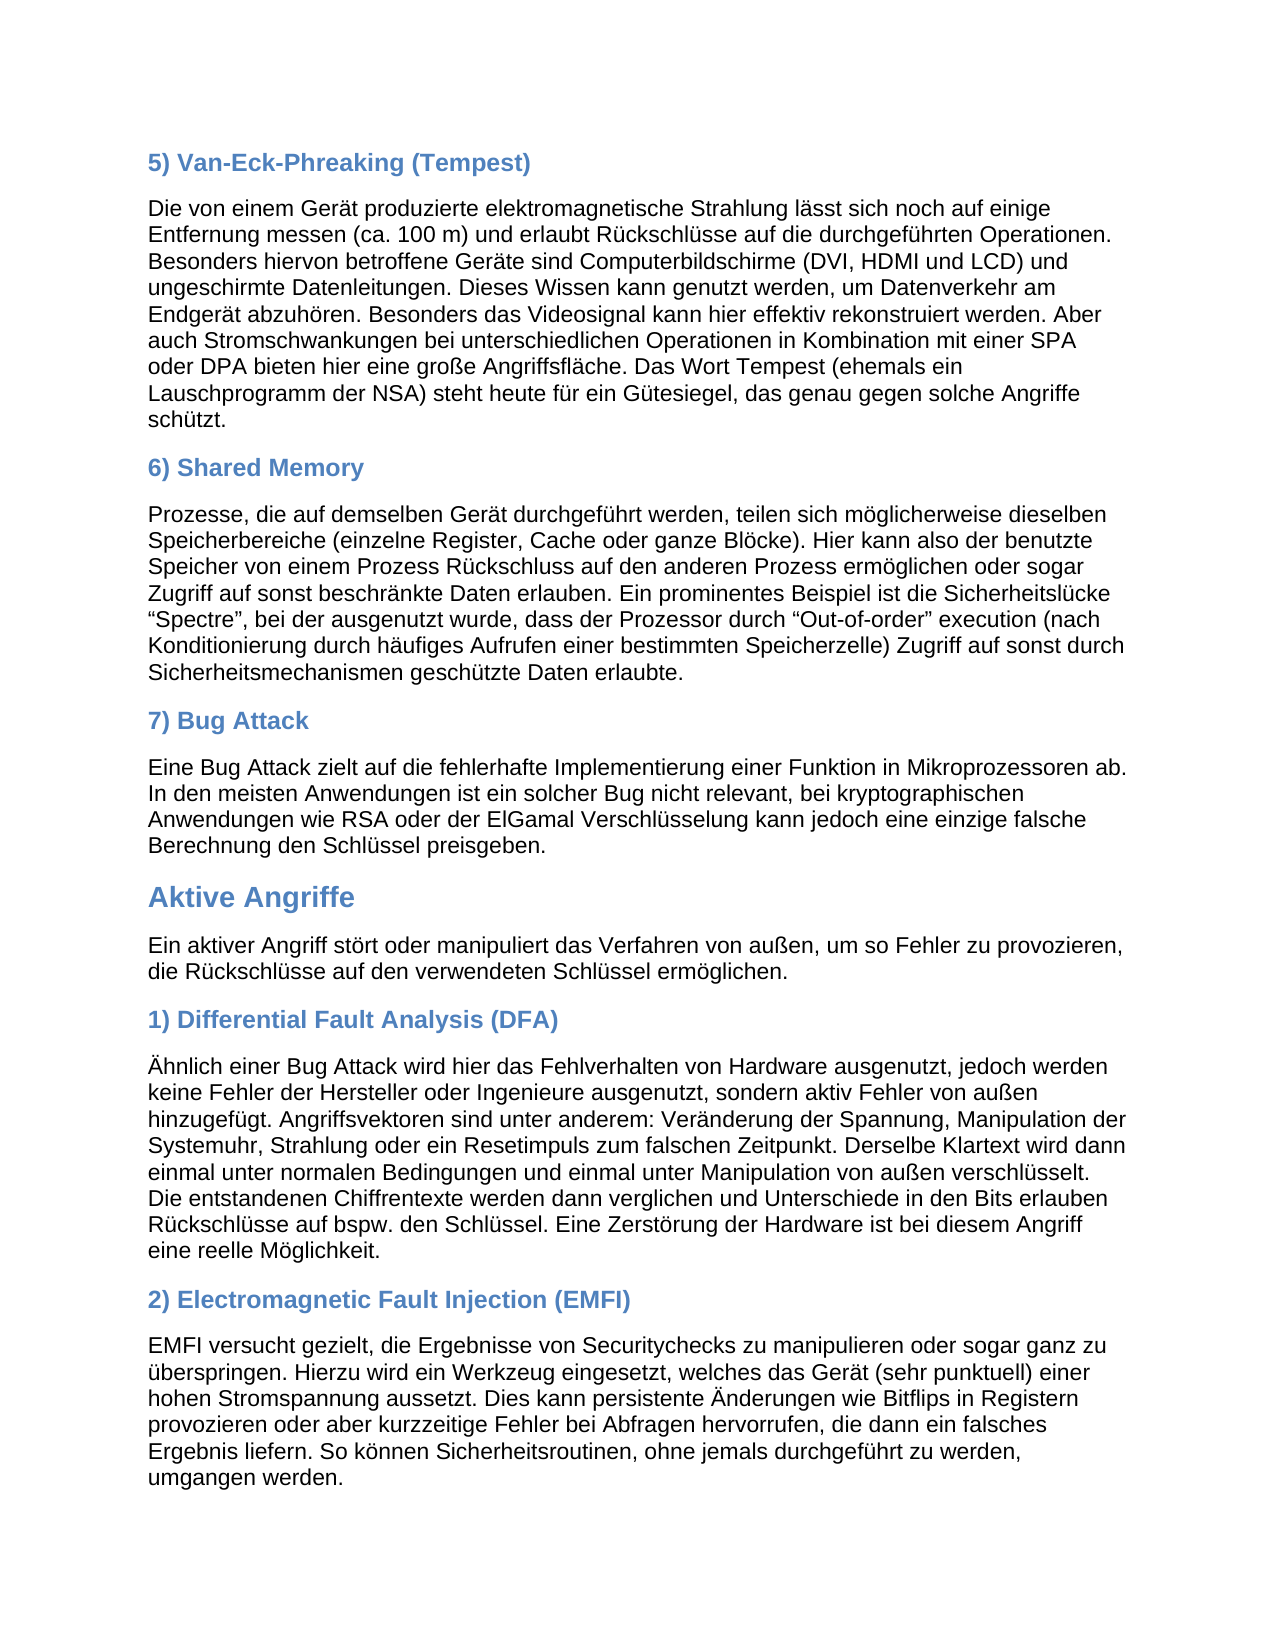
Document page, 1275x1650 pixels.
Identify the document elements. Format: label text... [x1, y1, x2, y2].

subtitle 2) Electromagnetic Fault Injection (EMFI) [148, 1285, 1127, 1313]
subtitle 7) Bug Attack [148, 706, 1127, 735]
subtitle 1) Differential Fault Analysis (DFA) [148, 1006, 1127, 1034]
subtitle 5) Van-Eck-Phreaking (Tempest) [148, 148, 1127, 176]
text EMFI versucht gezielt, die Ergebnisse von Securitychecks zu manipulieren oder sogar ganz zu überspringen. Hierzu wird ein Werkzeug eingesetzt, welches das Gerät (sehr punktuell) einer hohen Stromspannung aussetzt. Dies kann persistente Änderungen wie Bitflips in Registern provozieren oder aber kurzzeitige Fehler bei Abfragen hervorrufen, die dann ein falsches Ergebnis liefern. So können Sicherheitsroutinen, ohne jemals durchgeführt zu werden, umgangen werden. [148, 1332, 1127, 1490]
subtitle Aktive Angriffe [148, 880, 1127, 913]
text Prozesse, die auf demselben Gerät durchgeführt werden, teilen sich möglicherweise dieselben Speicherbereiche (einzelne Register, Cache oder ganze Blöcke). Hier kann also der benutzte Speicher von einem Prozess Rückschluss auf den anderen Prozess ermöglichen oder sogar Zugriff auf sonst beschränkte Daten erlauben. Ein prominentes Beispiel ist die Sicherheitslücke “Spectre”, bei der ausgenutzt wurde, dass der Prozessor durch “Out-of-order” execution (nach Konditionierung durch häufiges Aufrufen einer bestimmten Speicherzelle) Zugriff auf sonst durch Sicherheitsmechanismen geschützte Daten erlaubte. [148, 501, 1127, 685]
text Ein aktiver Angriff stört oder manipuliert das Verfahren von außen, um so Fehler zu provozieren, die Rückschlüsse auf den verwendeten Schlüssel ermöglichen. [148, 932, 1127, 985]
text Ähnlich einer Bug Attack wird hier das Fehlverhalten von Hardware ausgenutzt, jedoch werden keine Fehler der Hersteller oder Ingenieure ausgenutzt, sondern aktiv Fehler von außen hinzugefügt. Angriffsvektoren sind unter anderem: Veränderung der Spannung, Manipulation der Systemuhr, Strahlung oder ein Resetimpuls zum falschen Zeitpunkt. Derselbe Klartext wird dann einmal unter normalen Bedingungen und einmal unter Manipulation von außen verschlüsselt. Die entstandenen Chiffrentexte werden dann verglichen und Unterschiede in den Bits erlauben Rückschlüsse auf bspw. den Schlüssel. Eine Zerstörung der Hardware ist bei diesem Angriff eine reelle Möglichkeit. [148, 1053, 1127, 1264]
text Eine Bug Attack zielt auf die fehlerhafte Implementierung einer Funktion in Mikroprozessoren ab. In den meisten Anwendungen ist ein solcher Bug nicht relevant, bei kryptographischen Anwendungen wie RSA oder der ElGamal Verschlüsselung kann jedoch eine einzige falsche Berechnung den Schlüssel preisgeben. [148, 753, 1127, 859]
text Die von einem Gerät produzierte elektromagnetische Strahlung lässt sich noch auf einige Entfernung messen (ca. 100 m) und erlaubt Rückschlüsse auf die durchgeführten Operationen. Besonders hiervon betroffene Geräte sind Computerbildschirme (DVI, HDMI und LCD) und ungeschirmte Datenleitungen. Dieses Wissen kann genutzt werden, um Datenverkehr am Endgerät abzuhören. Besonders das Videosignal kann hier effektiv rekonstruiert werden. Aber auch Stromschwankungen bei unterschiedlichen Operationen in Kombination mit einer SPA oder DPA bieten hier eine große Angriffsfläche. Das Wort Tempest (ehemals ein Lauschprogramm der NSA) steht heute für ein Gütesiegel, das genau gegen solche Angriffe schützt. [148, 195, 1127, 432]
subtitle 6) Shared Memory [148, 453, 1127, 482]
